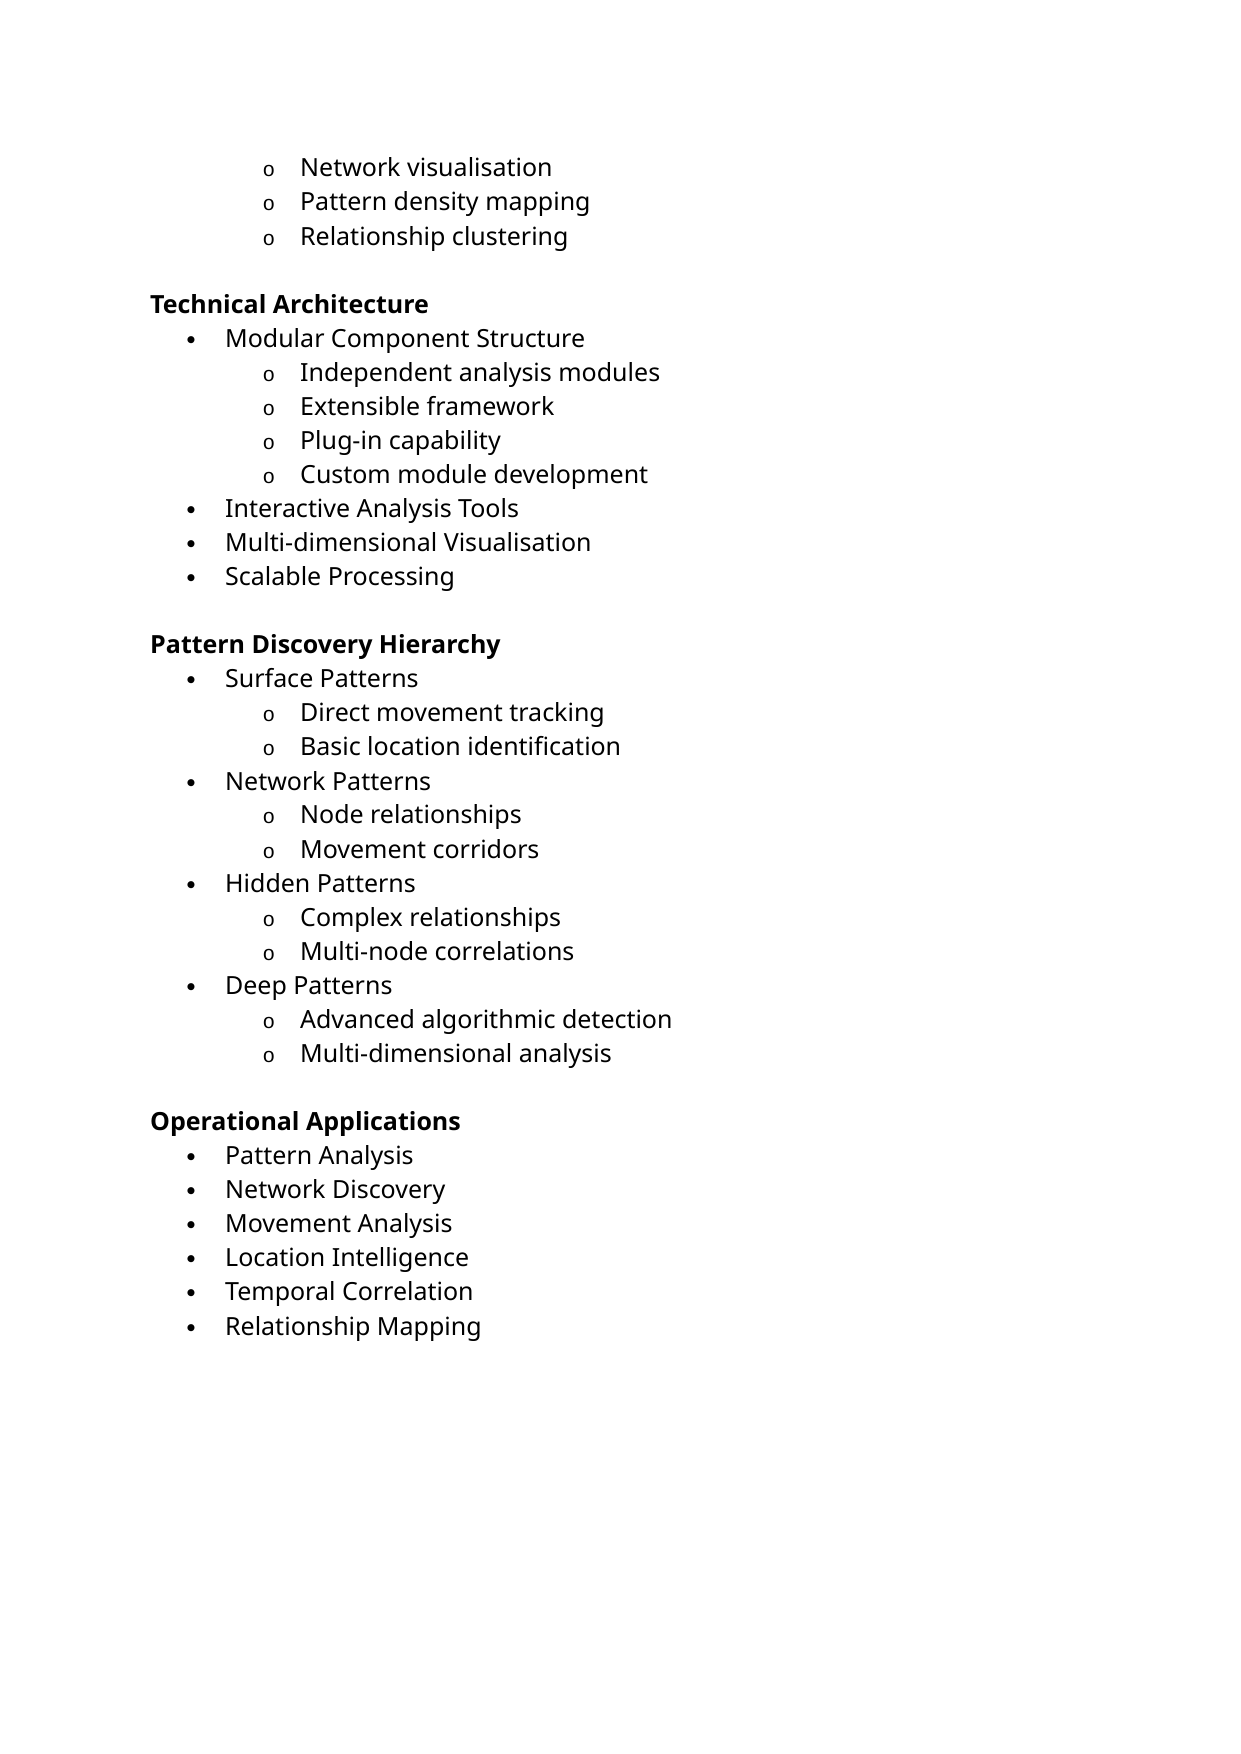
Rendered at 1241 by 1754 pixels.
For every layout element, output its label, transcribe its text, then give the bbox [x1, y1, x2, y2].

list Independent analysis modules [262, 354, 1090, 388]
list Movement corridors [262, 831, 1090, 865]
list Network visualisation [262, 150, 1090, 184]
list Location Intelligence [187, 1240, 1090, 1274]
list Temporal Correlation [187, 1274, 1090, 1308]
text Technical Architecture [150, 286, 1090, 320]
list Movement Analysis [187, 1206, 1090, 1240]
list Modular Component Structure [187, 320, 1090, 354]
list Deep Patterns [187, 967, 1090, 1002]
list Multi-node correlations [262, 933, 1090, 967]
list Network Discovery [187, 1172, 1090, 1206]
list Surface Patterns [187, 661, 1090, 695]
list Basic location identification [262, 729, 1090, 763]
list Pattern Analysis [187, 1138, 1090, 1172]
list Custom module development [262, 457, 1090, 491]
list Node relationships [262, 797, 1090, 831]
list Pattern density mapping [262, 184, 1090, 218]
list Complex relationships [262, 899, 1090, 933]
list Scalable Processing [187, 559, 1090, 593]
list Advanced algorithmic detection [262, 1002, 1090, 1036]
list Multi-dimensional analysis [262, 1036, 1090, 1070]
list Interactive Analysis Tools [187, 491, 1090, 525]
list Direct movement tracking [262, 695, 1090, 729]
list Multi-dimensional Visualisation [187, 525, 1090, 559]
list Plug-in capability [262, 422, 1090, 457]
list Hidden Patterns [187, 865, 1090, 899]
text Pattern Discovery Hierarchy [150, 627, 1090, 661]
list Extensible framework [262, 388, 1090, 422]
list Relationship clustering [262, 218, 1090, 252]
text Operational Applications [150, 1104, 1090, 1138]
list Network Patterns [187, 763, 1090, 797]
list Relationship Mapping [187, 1308, 1090, 1342]
